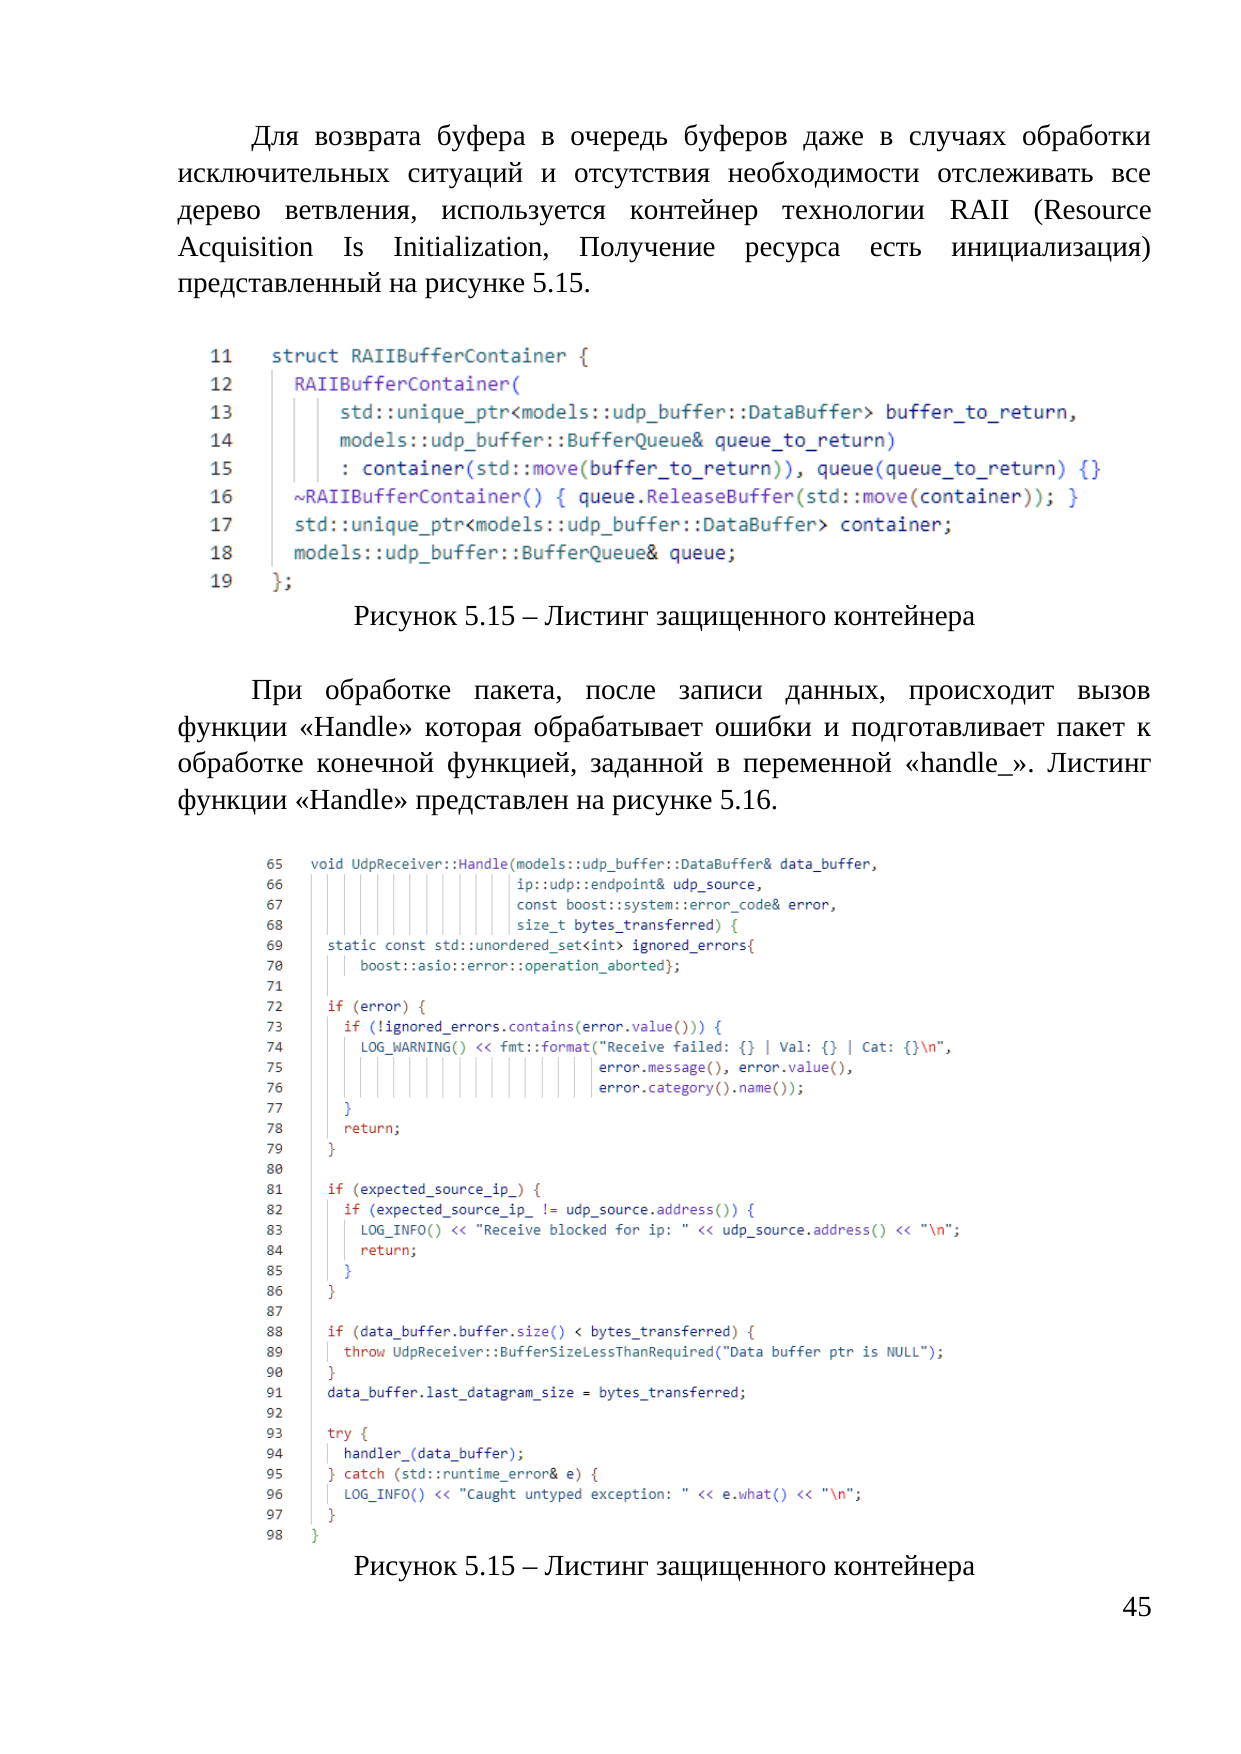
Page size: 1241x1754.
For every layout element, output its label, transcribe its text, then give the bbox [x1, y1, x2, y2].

picture [251, 856, 1040, 1546]
picture [177, 339, 1152, 595]
text Для возврата буфера в очередь буферов даже в случаях обработки исключительных ситуаций и отсутствия необходимости отслеживать все дерево ветвления, используется контейнер технологии RAII (Resource Acquisition Is Initialization, Получение ресурса есть инициализация) представленный на рисунке 5.15. [177, 118, 1152, 299]
text При обработке пакета, после записи данных, происходит вызов функции «Handle» которая обрабатывает ошибки и подготавливает пакет к обработке конечной функцией, заданной в переменной «handle_». Листинг функции «Handle» представлен на рисунке 5.16. [177, 672, 1152, 816]
text Рисунок 5.15 – Листинг защищенного контейнера [177, 1548, 1152, 1582]
text Рисунок 5.15 – Листинг защищенного контейнера [177, 598, 1152, 632]
